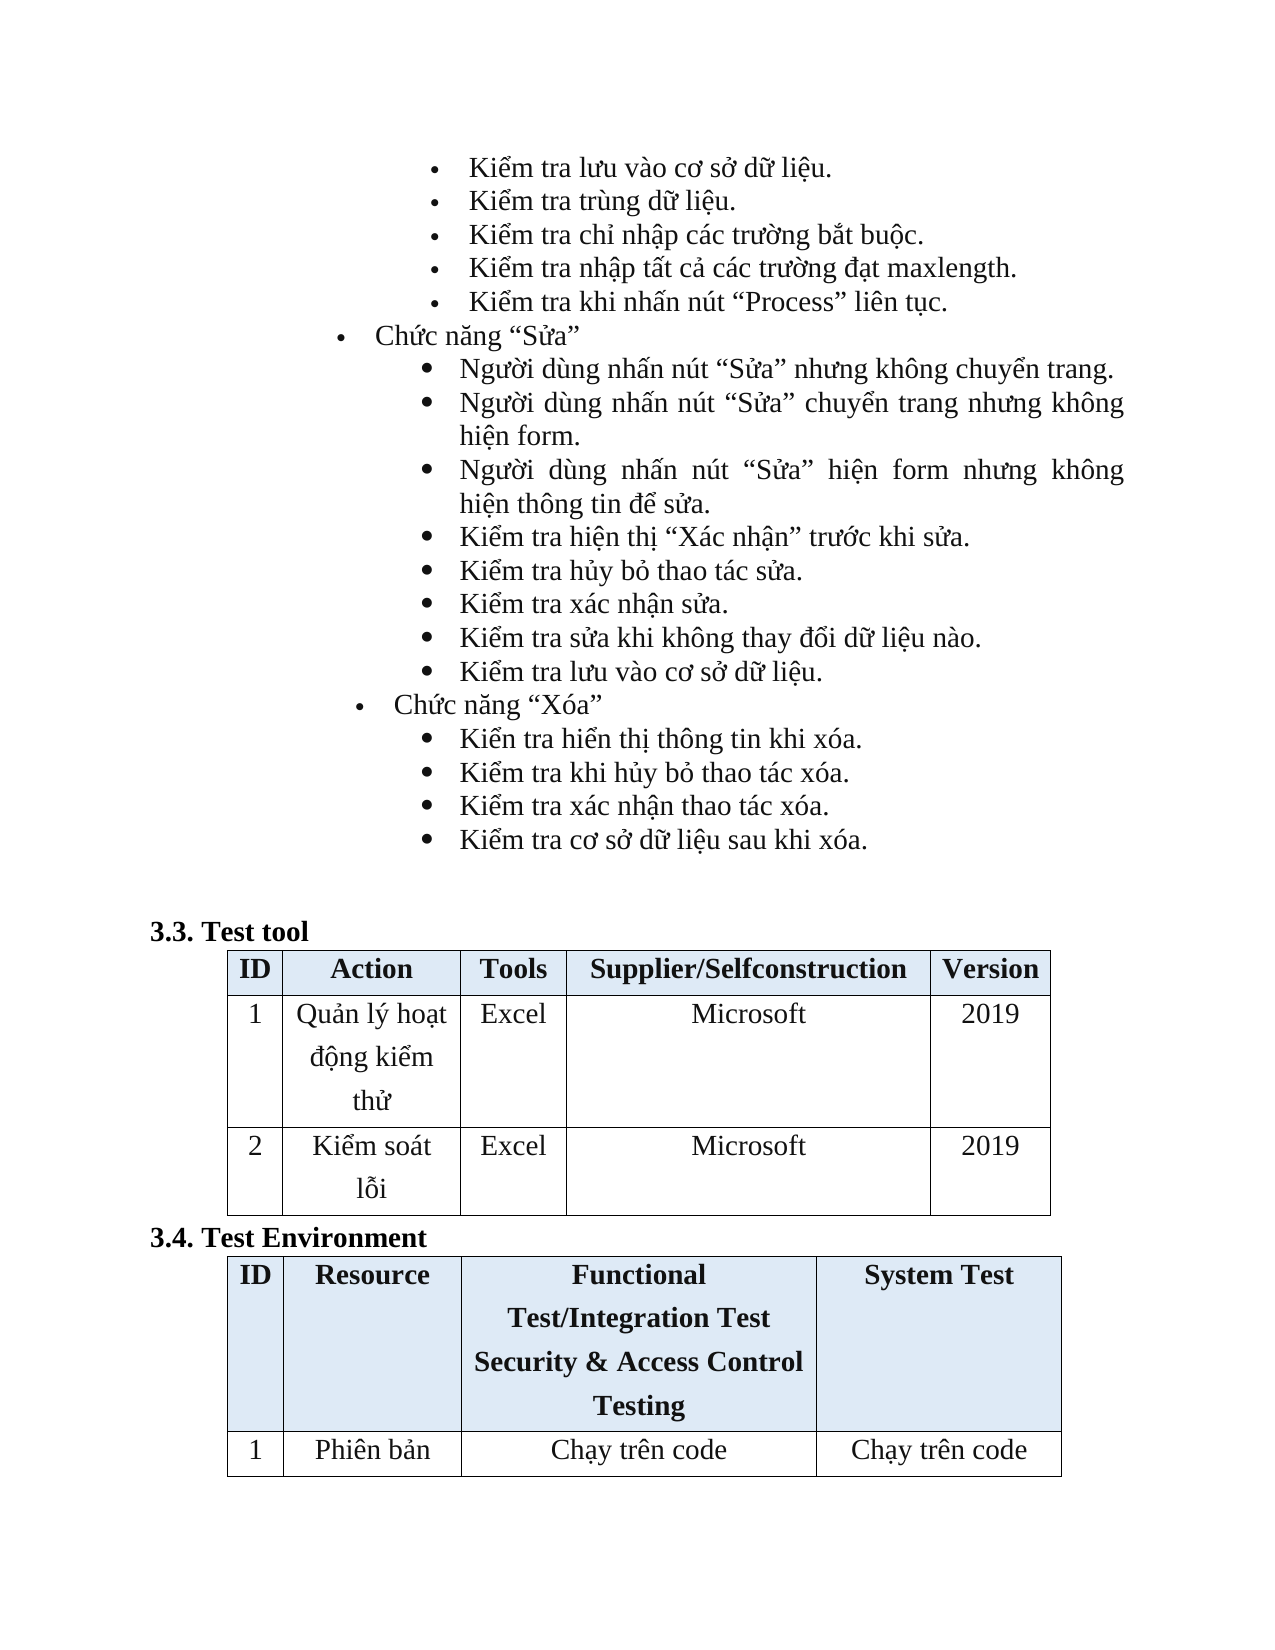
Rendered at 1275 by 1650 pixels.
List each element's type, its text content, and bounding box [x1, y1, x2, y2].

list Kiểm tra nhập tất cả các trường đạt maxlength. [431, 251, 1125, 284]
list Kiểm tra lưu vào cơ sở dữ liệu. [431, 150, 1125, 183]
list Kiểm tra sửa khi không thay đổi dữ liệu nào. [422, 620, 1125, 654]
table_cell Microsoft [567, 1128, 930, 1215]
list Kiểm tra xác nhận sửa. [422, 587, 1125, 620]
list Chức năng “Xóa” [356, 687, 1125, 721]
list Kiểm tra hủy bỏ thao tác sửa. [422, 553, 1125, 587]
table_cell Quản lý hoạt động kiểm thử [283, 996, 460, 1127]
list Chức năng “Sửa” [337, 318, 1125, 351]
list Kiểm tra trùng dữ liệu. [431, 183, 1125, 217]
list Kiểm tra cơ sở dữ liệu sau khi xóa. [422, 822, 1125, 856]
table_cell Kiểm soát lỗi [283, 1128, 460, 1215]
list Kiểm tra khi nhấn nút “Process” liên tục. [431, 284, 1125, 318]
table_cell 1 [228, 996, 282, 1127]
table_header System Test [817, 1257, 1061, 1431]
list Kiểm tra xác nhận thao tác xóa. [422, 788, 1125, 822]
table_header Action [283, 951, 460, 995]
table_cell Excel [461, 996, 566, 1127]
table_header Supplier/Selfconstruction [567, 951, 930, 995]
list Kiển tra hiển thị thông tin khi xóa. [422, 721, 1125, 755]
table_cell 1 [228, 1432, 283, 1476]
table_header ID [228, 1257, 283, 1431]
table_header Functional Test/Integration Test Security & Access Control Testing [462, 1257, 816, 1431]
table_cell Chạy trên code [462, 1432, 816, 1476]
table_cell Excel [461, 1128, 566, 1215]
table_cell Chạy trên code [817, 1432, 1061, 1476]
list Người dùng nhấn nút “Sửa” chuyển trang nhưng không hiện form. [422, 385, 1125, 452]
table_header Resource [284, 1257, 461, 1431]
subtitle 3.4. Test Environment [150, 1220, 1125, 1253]
table_cell 2 [228, 1128, 282, 1215]
subtitle 3.3. Test tool [150, 914, 1125, 948]
table_cell Microsoft [567, 996, 930, 1127]
list Người dùng nhấn nút “Sửa” hiện form nhưng không hiện thông tin để sửa. [422, 452, 1125, 519]
table_header Tools [461, 951, 566, 995]
table_header Version [931, 951, 1050, 995]
list Kiểm tra lưu vào cơ sở dữ liệu. [422, 654, 1125, 687]
table_cell 2019 [931, 996, 1050, 1127]
list Kiểm tra khi hủy bỏ thao tác xóa. [422, 755, 1125, 788]
list Người dùng nhấn nút “Sửa” nhưng không chuyển trang. [422, 351, 1125, 385]
table_cell 2019 [931, 1128, 1050, 1215]
table_cell Phiên bản [284, 1432, 461, 1476]
table_header ID [228, 951, 282, 995]
list Kiểm tra chỉ nhập các trường bắt buộc. [431, 217, 1125, 251]
list Kiểm tra hiện thị “Xác nhận” trước khi sửa. [422, 519, 1125, 553]
